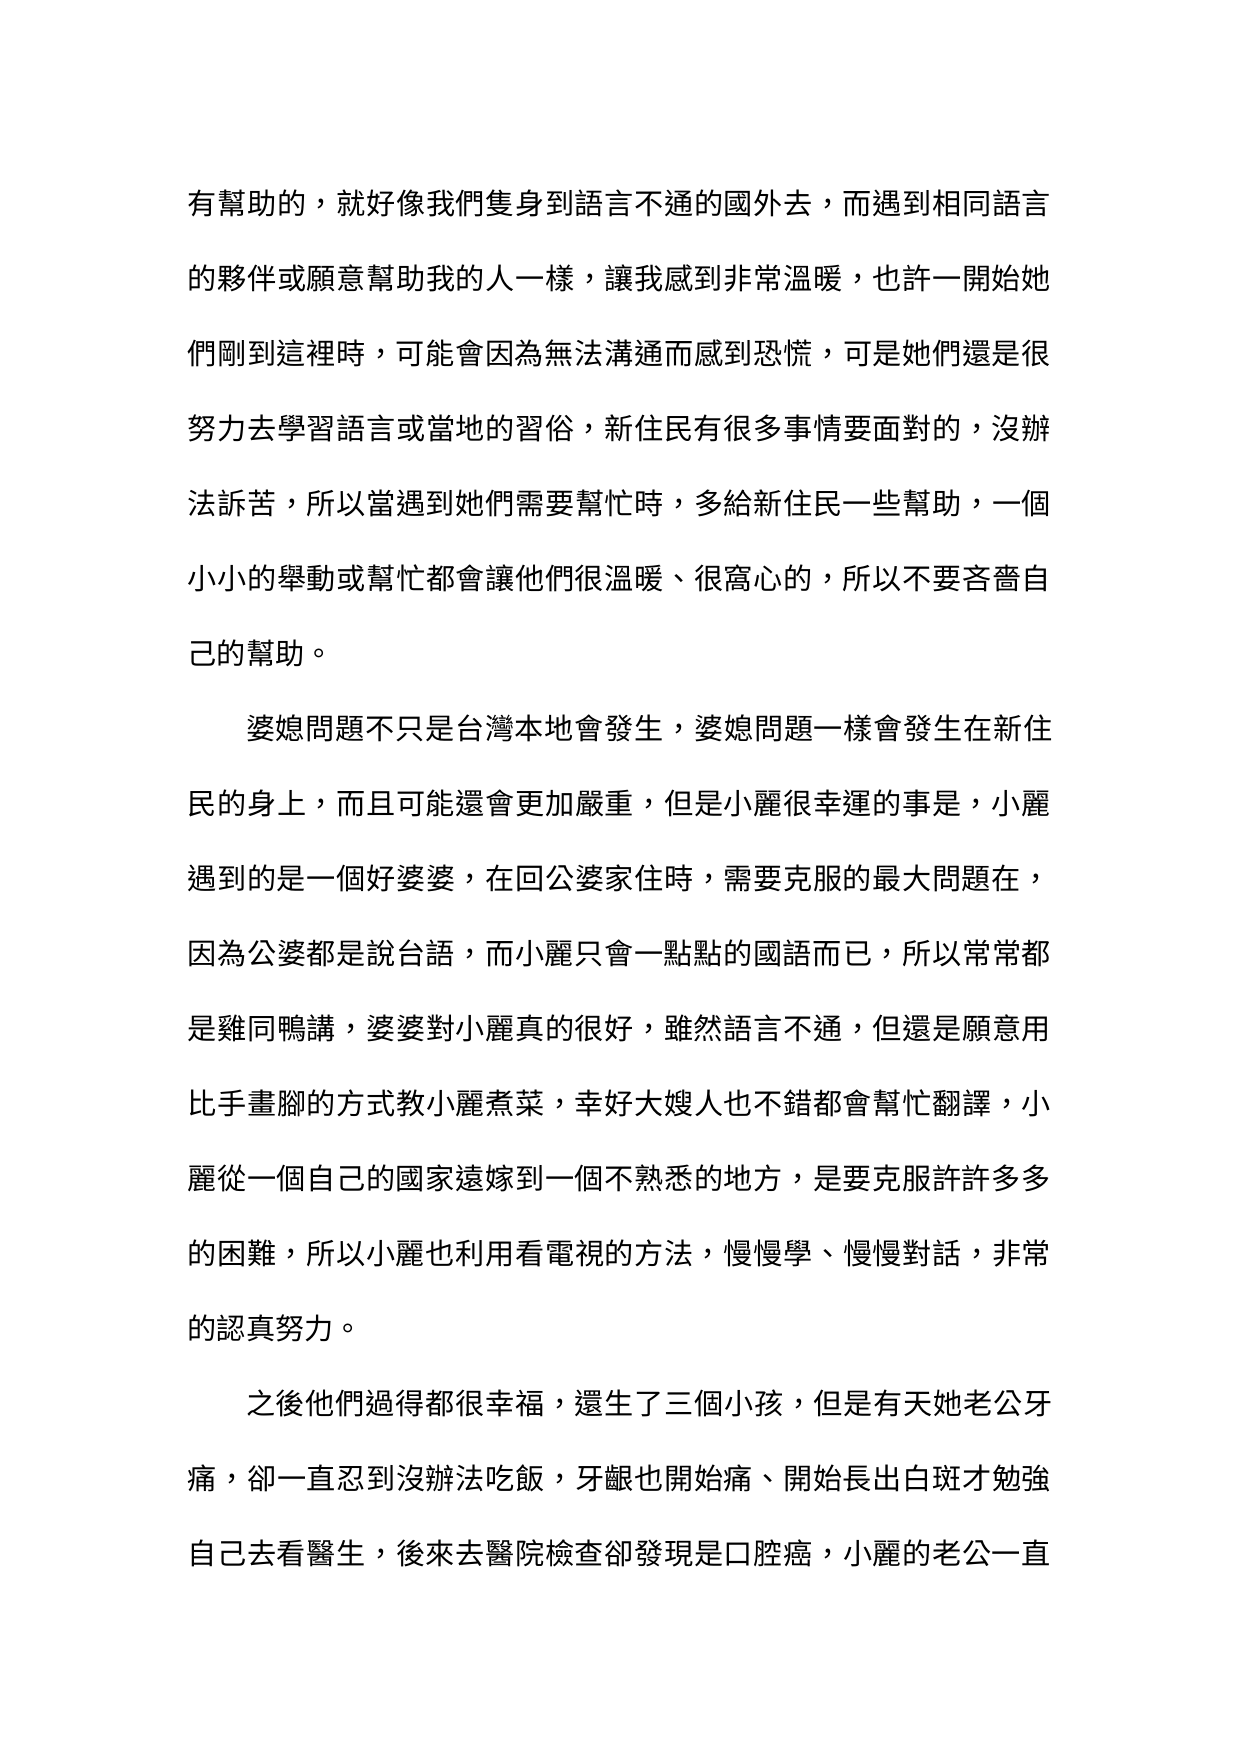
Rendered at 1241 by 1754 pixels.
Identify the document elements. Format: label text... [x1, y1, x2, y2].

text 婆媳問題不只是台灣本地會發生，婆媳問題一樣會發生在新住民的身上，而且可能還會更加嚴重，但是小麗很幸運的事是，小麗遇到的是一個好婆婆，在回公婆家住時，需要克服的最大問題在，因為公婆都是說台語，而小麗只會一點點的國語而已，所以常常都是雞同鴨講，婆婆對小麗真的很好，雖然語言不通，但還是願意用比手畫腳的方式教小麗煮菜，幸好大嫂人也不錯都會幫忙翻譯，小麗從一個自己的國家遠嫁到一個不熟悉的地方，是要克服許許多多的困難，所以小麗也利用看電視的方法，慢慢學、慢慢對話，非常的認真努力。 [187, 689, 1053, 1364]
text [187, 1364, 1053, 1589]
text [187, 164, 1053, 689]
